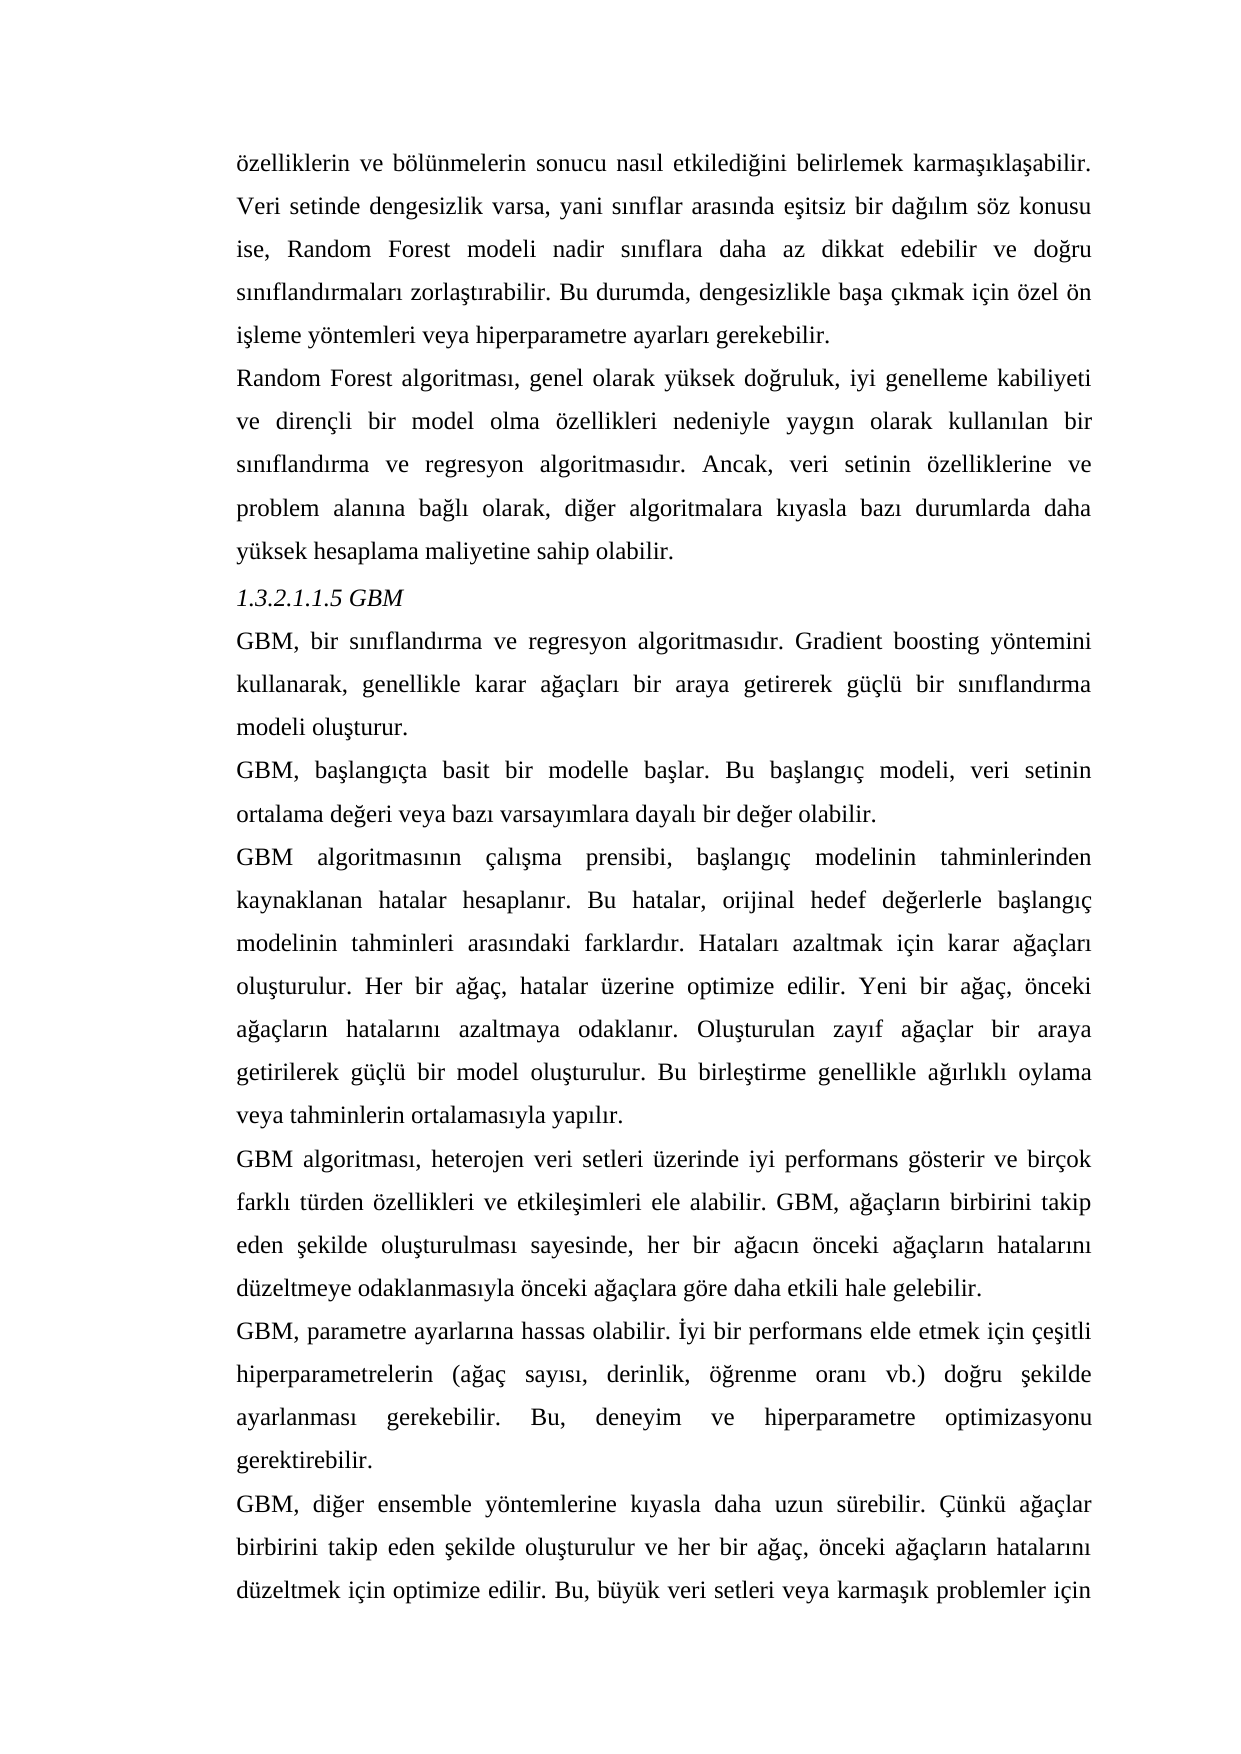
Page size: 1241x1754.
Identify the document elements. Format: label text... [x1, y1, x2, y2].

text GBM, bir sınıflandırma ve regresyon algoritmasıdır. Gradient boosting yöntemini kullanarak, genellikle karar ağaçları bir araya getirerek güçlü bir sınıflandırma modeli oluşturur. [236, 626, 1092, 741]
text GBM algoritması, heterojen veri setleri üzerinde iyi performans gösterir ve birçok farklı türden özellikleri ve etkileşimleri ele alabilir. GBM, ağaçların birbirini takip eden şekilde oluşturulması sayesinde, her bir ağacın önceki ağaçların hatalarını düzeltmeye odaklanmasıyla önceki ağaçlara göre daha etkili hale gelebilir. [236, 1144, 1092, 1302]
text GBM, başlangıçta basit bir modelle başlar. Bu başlangıç modeli, veri setinin ortalama değeri veya bazı varsayımlara dayalı bir değer olabilir. [236, 756, 1092, 827]
subtitle 1.3.2.1.1.5 GBM [236, 583, 1092, 612]
text GBM, parametre ayarlarına hassas olabilir. İyi bir performans elde etmek için çeşitli hiperparametrelerin (ağaç sayısı, derinlik, öğrenme oranı vb.) doğru şekilde ayarlanması gerekebilir. Bu, deneyim ve hiperparametre optimizasyonu gerektirebilir. [236, 1316, 1092, 1474]
text Random Forest algoritması, genel olarak yüksek doğruluk, iyi genelleme kabiliyeti ve dirençli bir model olma özellikleri nedeniyle yaygın olarak kullanılan bir sınıflandırma ve regresyon algoritmasıdır. Ancak, veri setinin özelliklerine ve problem alanına bağlı olarak, diğer algoritmalara kıyasla bazı durumlarda daha yüksek hesaplama maliyetine sahip olabilir. [236, 363, 1092, 564]
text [236, 1489, 1092, 1604]
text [236, 148, 1092, 349]
text GBM algoritmasının çalışma prensibi, başlangıç modelinin tahminlerinden kaynaklanan hatalar hesaplanır. Bu hatalar, orijinal hedef değerlerle başlangıç modelinin tahminleri arasındaki farklardır. Hataları azaltmak için karar ağaçları oluşturulur. Her bir ağaç, hatalar üzerine optimize edilir. Yeni bir ağaç, önceki ağaçların hatalarını azaltmaya odaklanır. Oluşturulan zayıf ağaçlar bir araya getirilerek güçlü bir model oluşturulur. Bu birleştirme genellikle ağırlıklı oylama veya tahminlerin ortalamasıyla yapılır. [236, 842, 1092, 1129]
